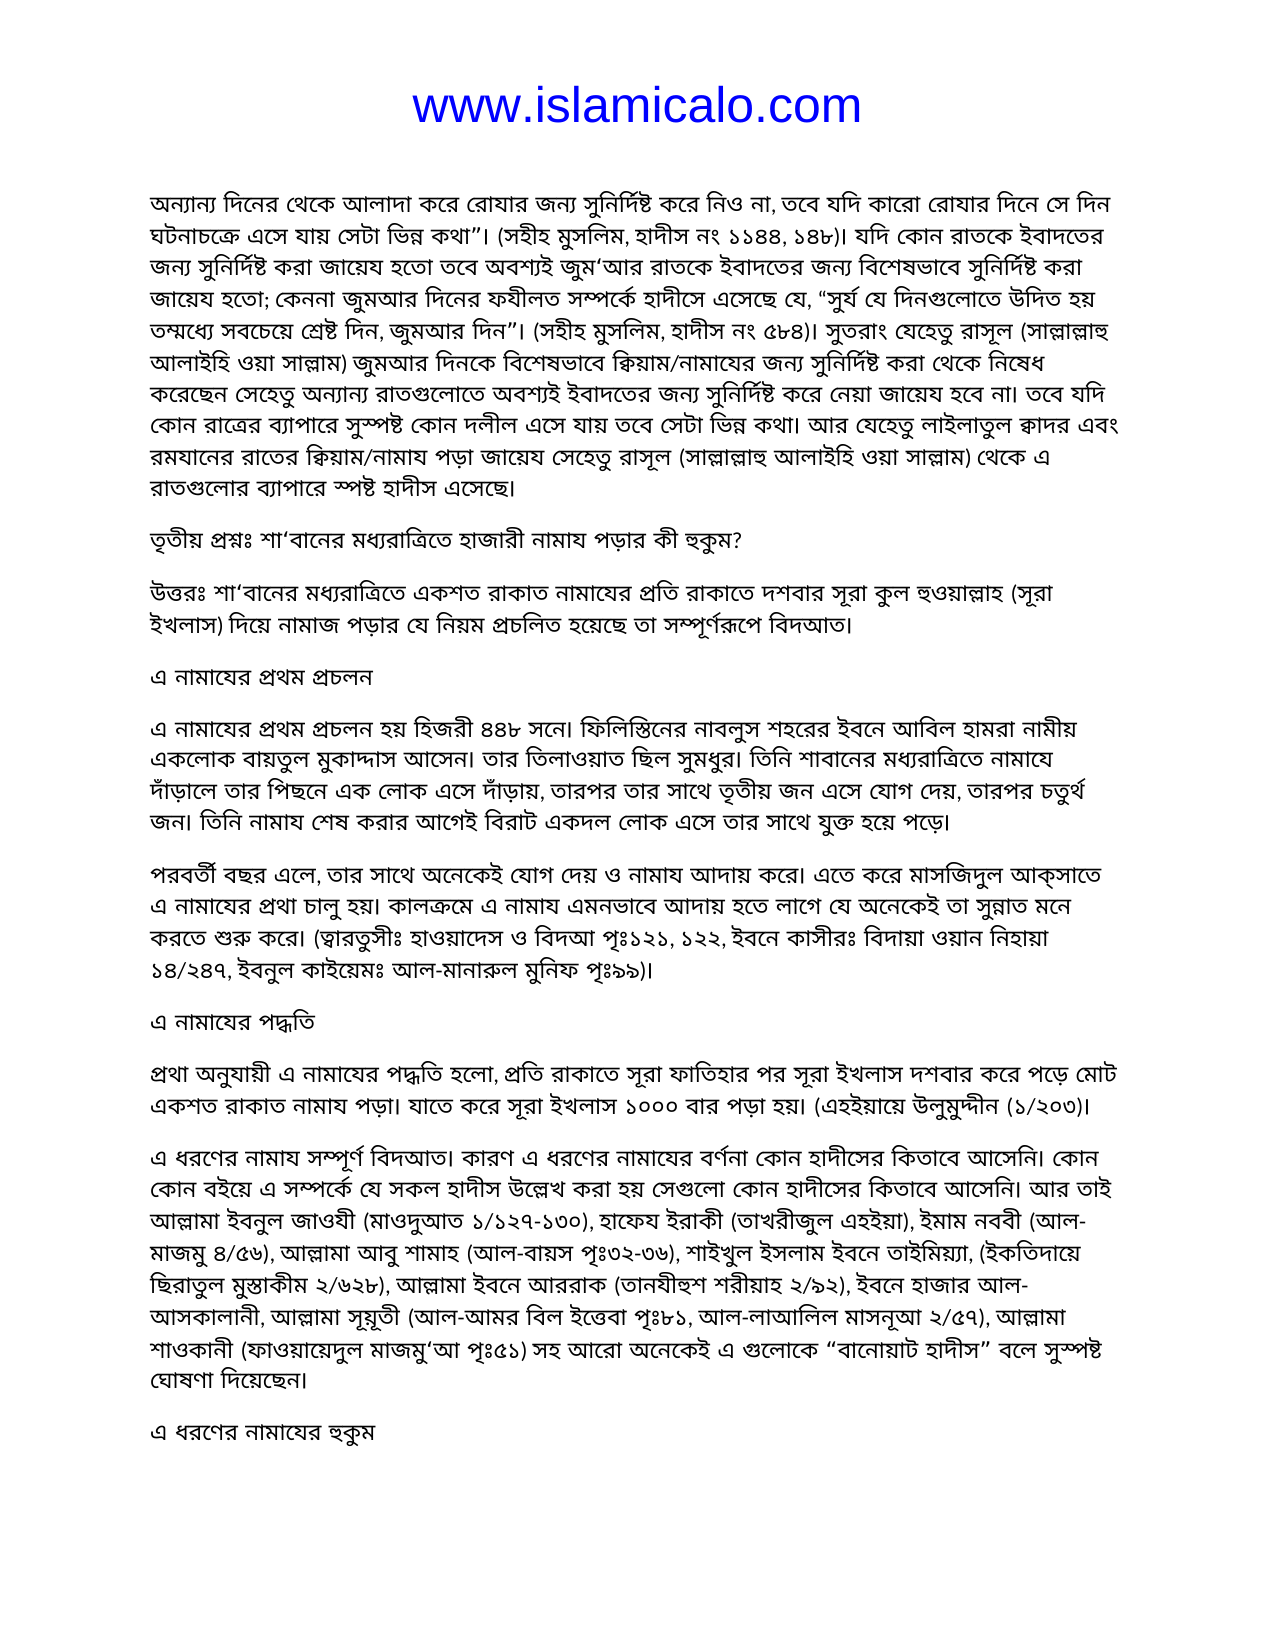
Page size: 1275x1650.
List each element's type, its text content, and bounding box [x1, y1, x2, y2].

text এ নামাযের প্রথম প্রচলন হয় হিজরী ৪৪৮ সনে। ফিলিস্তিনের নাবলুস শহরের ইবনে আবিল হামরা নামীয় একলোক বায়তুল মুকাদ্দাস আসেন। তার তিলাওয়াত ছিল সুমধুর। তিনি শাবানের মধ্যরাত্রিতে নামাযে দাঁড়ালে তার পিছনে এক লোক এসে দাঁড়ায়, তারপর তার সাথে তৃতীয় জন এসে যোগ দেয়, তারপর চতুর্থ জন। তিনি নামায শেষ করার আগেই বিরাট একদল লোক এসে তার সাথে যুক্ত হয়ে পড়ে। [150, 716, 1125, 836]
text উত্তরঃ শা‘বানের মধ্যরাত্রিতে একশত রাকাত নামাযের প্রতি রাকাতে দশবার সূরা কুল হুওয়াল্লাহ (সূরা ইখলাস) দিয়ে নামাজ পড়ার যে নিয়ম প্রচলিত হয়েছে তা সম্পূর্ণরূপে বিদআত। [150, 579, 1125, 639]
text এ নামাযের প্রথম প্রচলন [150, 664, 1125, 691]
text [150, 190, 1125, 501]
text এ ধরণের নামাযের হুকুম [150, 1419, 1125, 1446]
text পরবর্তী বছর এলে, তার সাথে অনেকেই যোগ দেয় ও নামায আদায় করে। এতে করে মাসজিদুল আক্‌সাতে এ নামাযের প্রথা চালু হয়। কালক্রমে এ নামায এমনভাবে আদায় হতে লাগে যে অনেকেই তা সুন্নাত মনে করতে শুরু করে। (ত্বারতুসীঃ হাওয়াদেস ও বিদআ পৃঃ১২১, ১২২, ইবনে কাসীরঃ বিদায়া ওয়ান নিহায়া ১৪/২৪৭, ইবনুল কাইয়েমঃ আল-মানারুল মুনিফ পৃঃ৯৯)। [150, 861, 1125, 984]
text এ ধরণের নামায সম্পূর্ণ বিদআত। কারণ এ ধরণের নামাযের বর্ণনা কোন হাদীসের কিতাবে আসেনি। কোন কোন বইয়ে এ সম্পর্কে যে সকল হাদীস উল্লেখ করা হয় সেগুলো কোন হাদীসের কিতাবে আসেনি। আর তাই আল্লামা ইবনুল জাওযী (মাওদুআত ১/১২৭-১৩০), হাফেয ইরাকী (তাখরীজুল এহইয়া), ইমাম নববী (আল-মাজমু ৪/৫৬), আল্লামা আবু শামাহ (আল-বায়স পৃঃ৩২-৩৬), শাইখুল ইসলাম ইবনে তাইমিয়্যা, (ইকতিদায়ে ছিরাতুল মুস্তাকীম ২/৬২৮), আল্লামা ইবনে আররাক (তানযীহুশ শরীয়াহ ২/৯২), ইবনে হাজার আল-আসকালানী, আল্লামা সূয়ূতী (আল-আমর বিল ইত্তেবা পৃঃ৮১, আল-লাআলিল মাসনূআ ২/৫৭), আল্লামা শাওকানী (ফাওয়ায়েদুল মাজমু‘আ পৃঃ৫১) সহ আরো অনেকেই এ গুলোকে “বানোয়াট হাদীস” বলে সুস্পষ্ট ঘোষণা দিয়েছেন। [150, 1146, 1125, 1394]
text তৃতীয় প্রশ্নঃ শা‘বানের মধ্যরাত্রিতে হাজারী নামায পড়ার কী হুকুম? [150, 526, 1125, 554]
text এ নামাযের পদ্ধতি [150, 1009, 1125, 1036]
text প্রথা অনুযায়ী এ নামাযের পদ্ধতি হলো, প্রতি রাকাতে সূরা ফাতিহার পর সূরা ইখলাস দশবার করে পড়ে মোট একশত রাকাত নামায পড়া। যাতে করে সূরা ইখলাস ১০০০ বার পড়া হয়। (এহইয়ায়ে উলুমুদ্দীন (১/২০৩)। [150, 1060, 1125, 1121]
